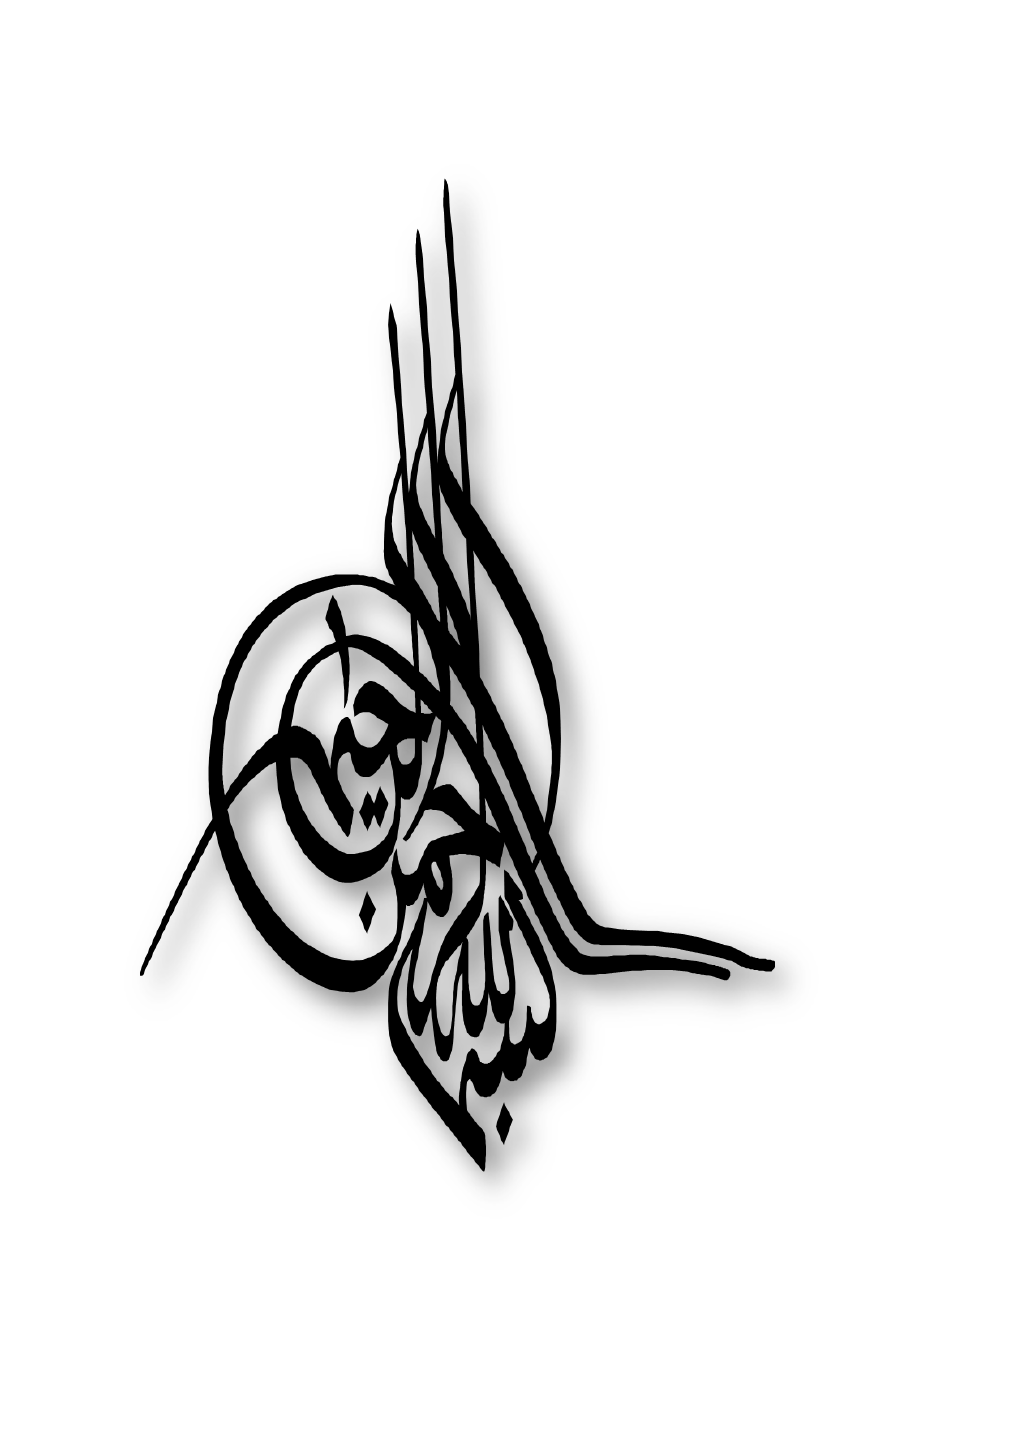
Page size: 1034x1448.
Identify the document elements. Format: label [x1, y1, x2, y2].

picture [114, 147, 827, 1232]
